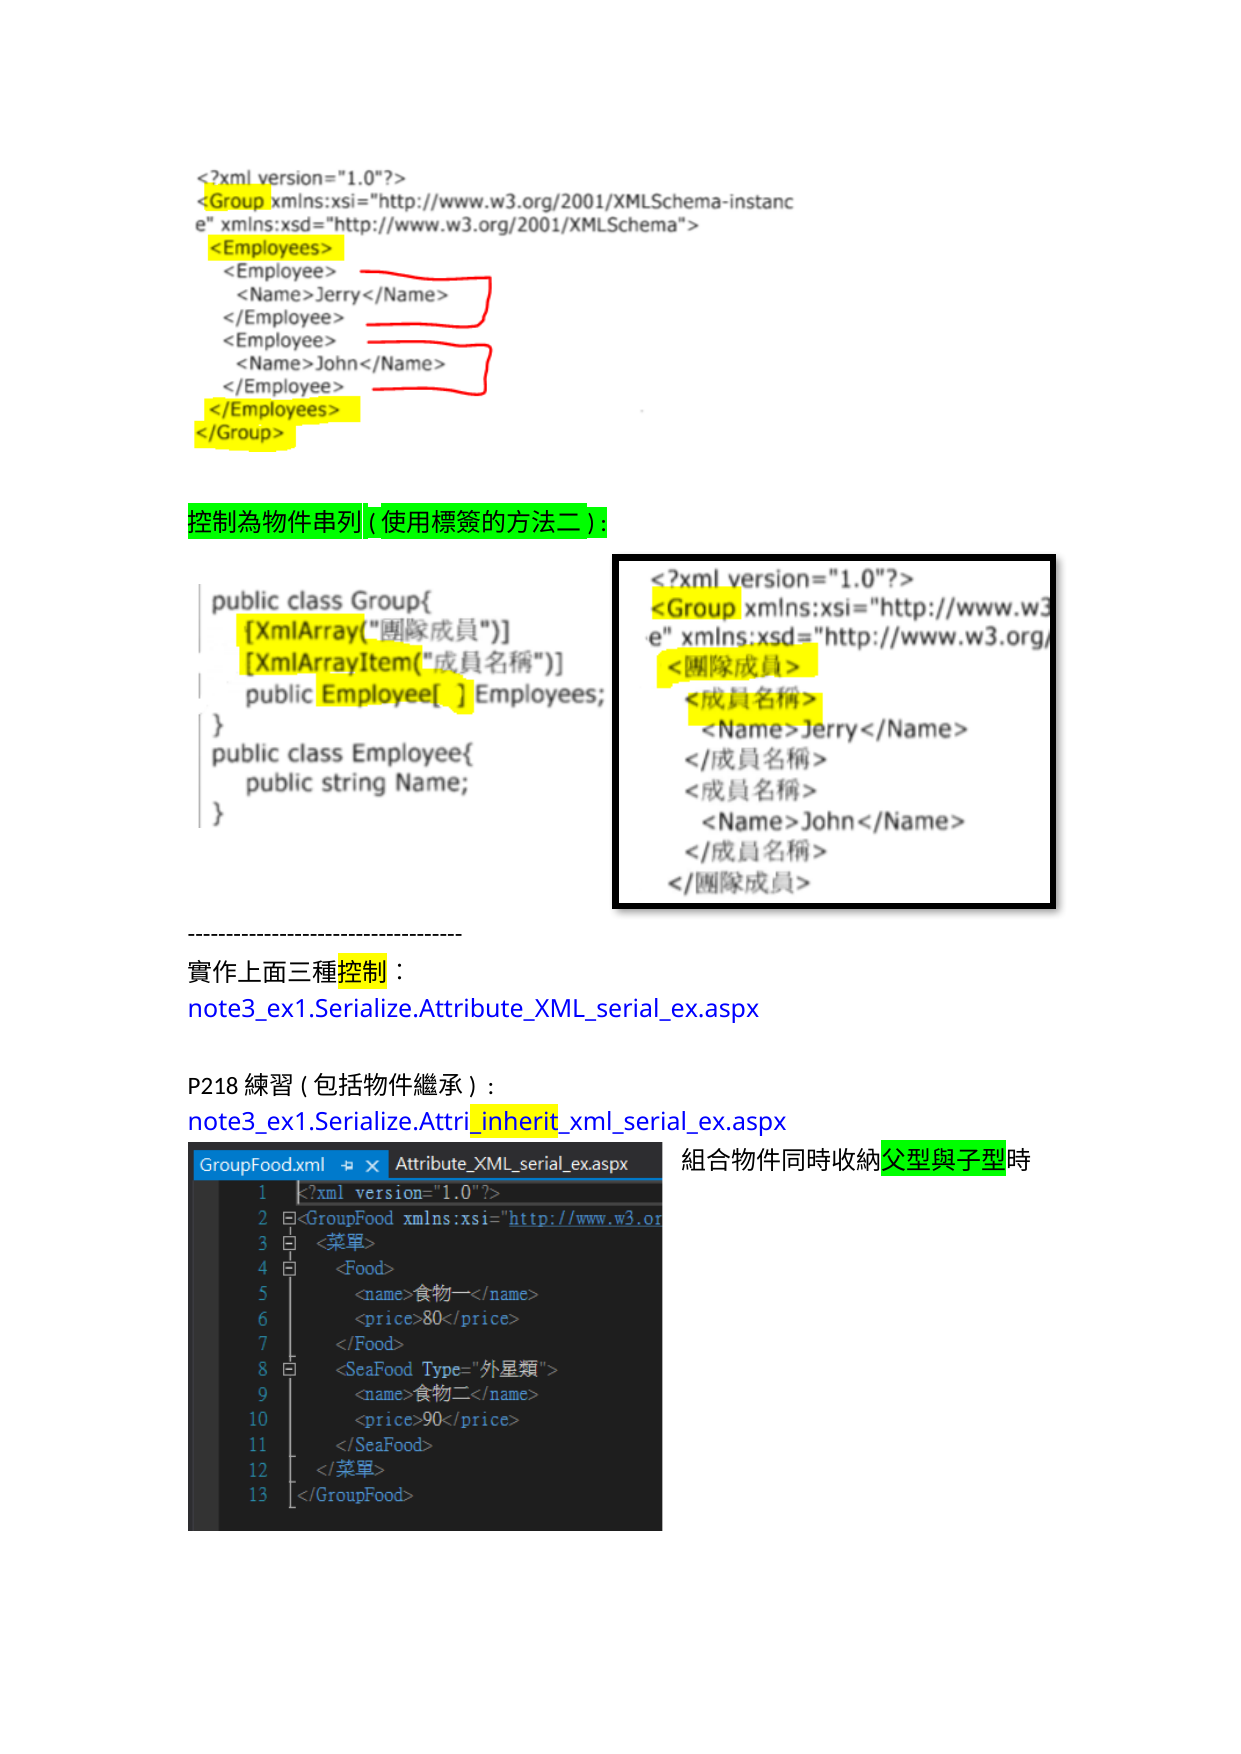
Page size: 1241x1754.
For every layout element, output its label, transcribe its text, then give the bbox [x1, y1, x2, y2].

text P218 練習 ( 包括物件繼承 ) : [187, 1064, 1053, 1102]
text 控制為物件串列 ( 使用標簽的方法二 ) : [187, 502, 1053, 539]
text note3_ex1.Serialize.Attri_inherit_xml_serial_ex.aspx [187, 1102, 1053, 1139]
picture [188, 584, 612, 828]
text ------------------------------------ [187, 914, 1053, 952]
picture [188, 1142, 663, 1531]
picture [187, 164, 803, 452]
picture [619, 561, 1050, 903]
text note3_ex1.Serialize.Attribute_XML_serial_ex.aspx [187, 989, 1053, 1027]
text 組合物件同時收納父型與子型時 [187, 1139, 1053, 1177]
text 實作上面三種控制︰ [187, 952, 1053, 989]
